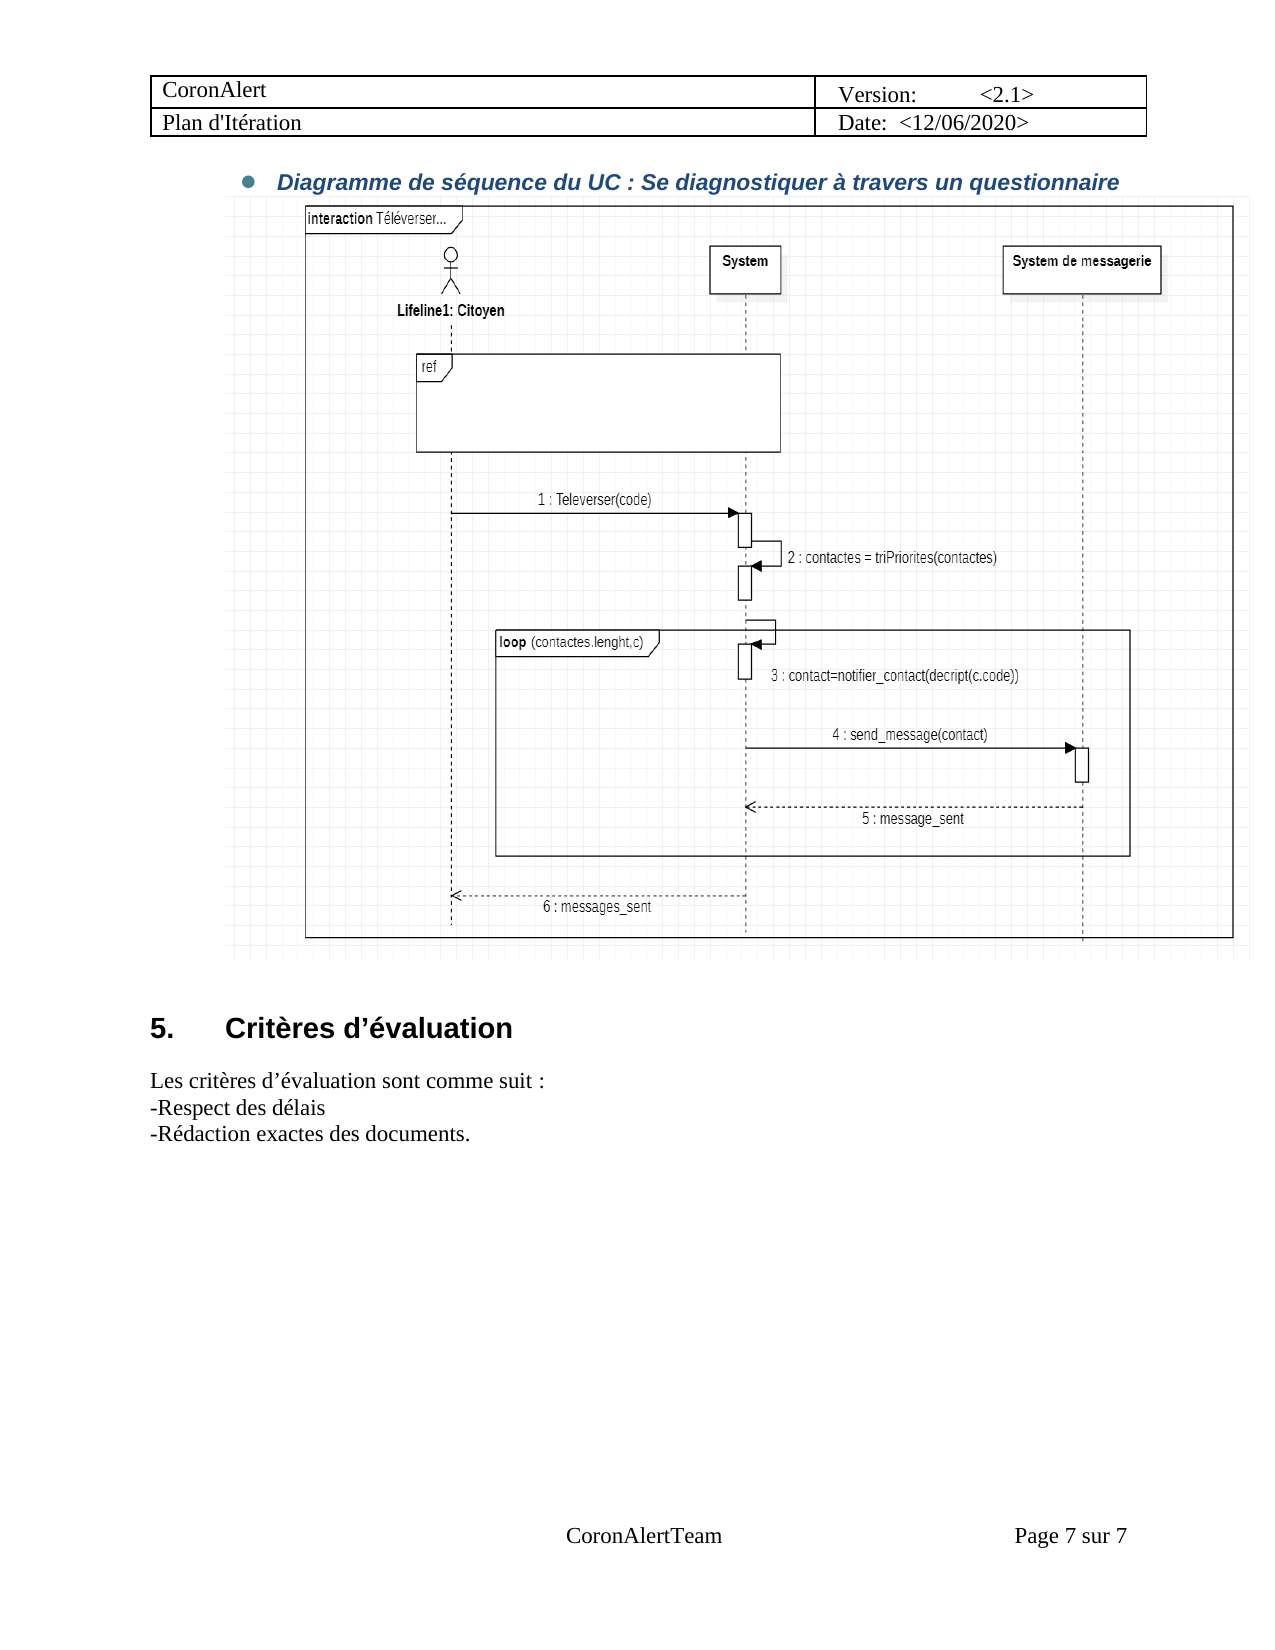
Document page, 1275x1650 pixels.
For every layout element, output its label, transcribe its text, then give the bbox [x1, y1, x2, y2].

subtitle Critères d’évaluation [150, 1011, 1125, 1044]
text -Respect des délais [150, 1094, 1125, 1120]
subtitle Diagramme de séquence du UC : Se diagnostiquer à travers un questionnaire [239, 163, 1125, 196]
text Les critères d’évaluation sont comme suit : [150, 1067, 1125, 1094]
picture [225, 196, 1251, 960]
text -Rédaction exactes des documents. [150, 1120, 1125, 1146]
